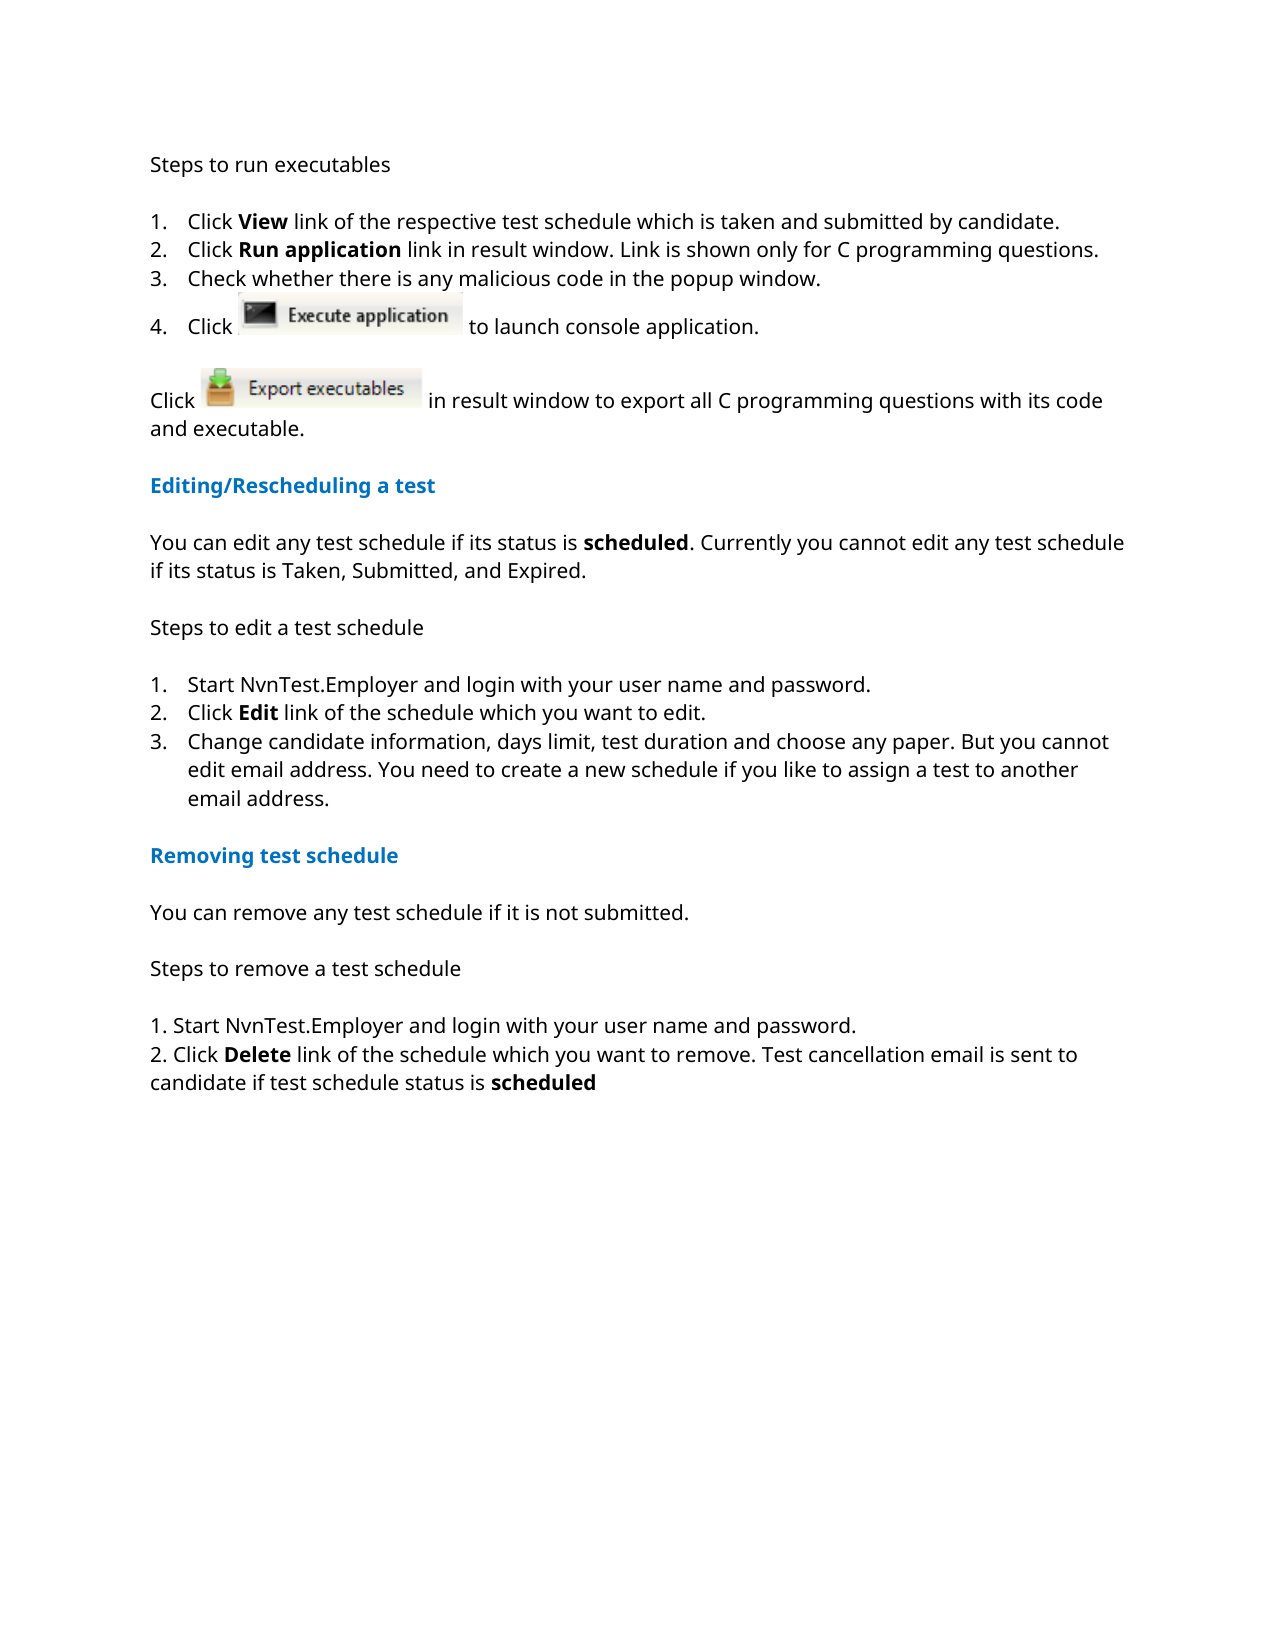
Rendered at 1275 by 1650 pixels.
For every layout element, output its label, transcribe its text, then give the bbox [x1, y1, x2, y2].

text You can edit any test schedule if its status is scheduled. Currently you cannot edit any test schedule if its status is Taken, Submitted, and Expired. [150, 528, 1125, 585]
list Click Run application link in result window. Link is shown only for C programming questions. [150, 235, 1125, 264]
text Steps to run executables [150, 150, 1125, 178]
list Click View link of the respective test schedule which is taken and submitted by candidate. [150, 207, 1125, 235]
picture [200, 368, 423, 408]
text Removing test schedule [150, 841, 1125, 869]
list Change candidate information, days limit, test duration and choose any paper. But you cannot edit email address. You need to create a new schedule if you like to assign a test to another email address. [150, 727, 1125, 812]
list Check whether there is any malicious code in the popup window. [150, 264, 1125, 292]
text You can remove any test schedule if it is not submitted. [150, 898, 1125, 926]
text Steps to remove a test schedule [150, 954, 1125, 983]
list Start NvnTest.Employer and login with your user name and password. [150, 670, 1125, 698]
text 2. Click Delete link of the schedule which you want to remove. Test cancellation email is sent to candidate if test schedule status is scheduled [150, 1040, 1125, 1097]
text 1. Start NvnTest.Employer and login with your user name and password. [150, 1011, 1125, 1040]
text Editing/Rescheduling a test [150, 471, 1125, 499]
list Click Edit link of the schedule which you want to edit. [150, 698, 1125, 727]
list Click to launch console application. [150, 292, 1125, 341]
text Click in result window to export all C programming questions with its code and executable. [150, 369, 1125, 443]
text Steps to edit a test schedule [150, 613, 1125, 642]
picture [238, 292, 463, 335]
